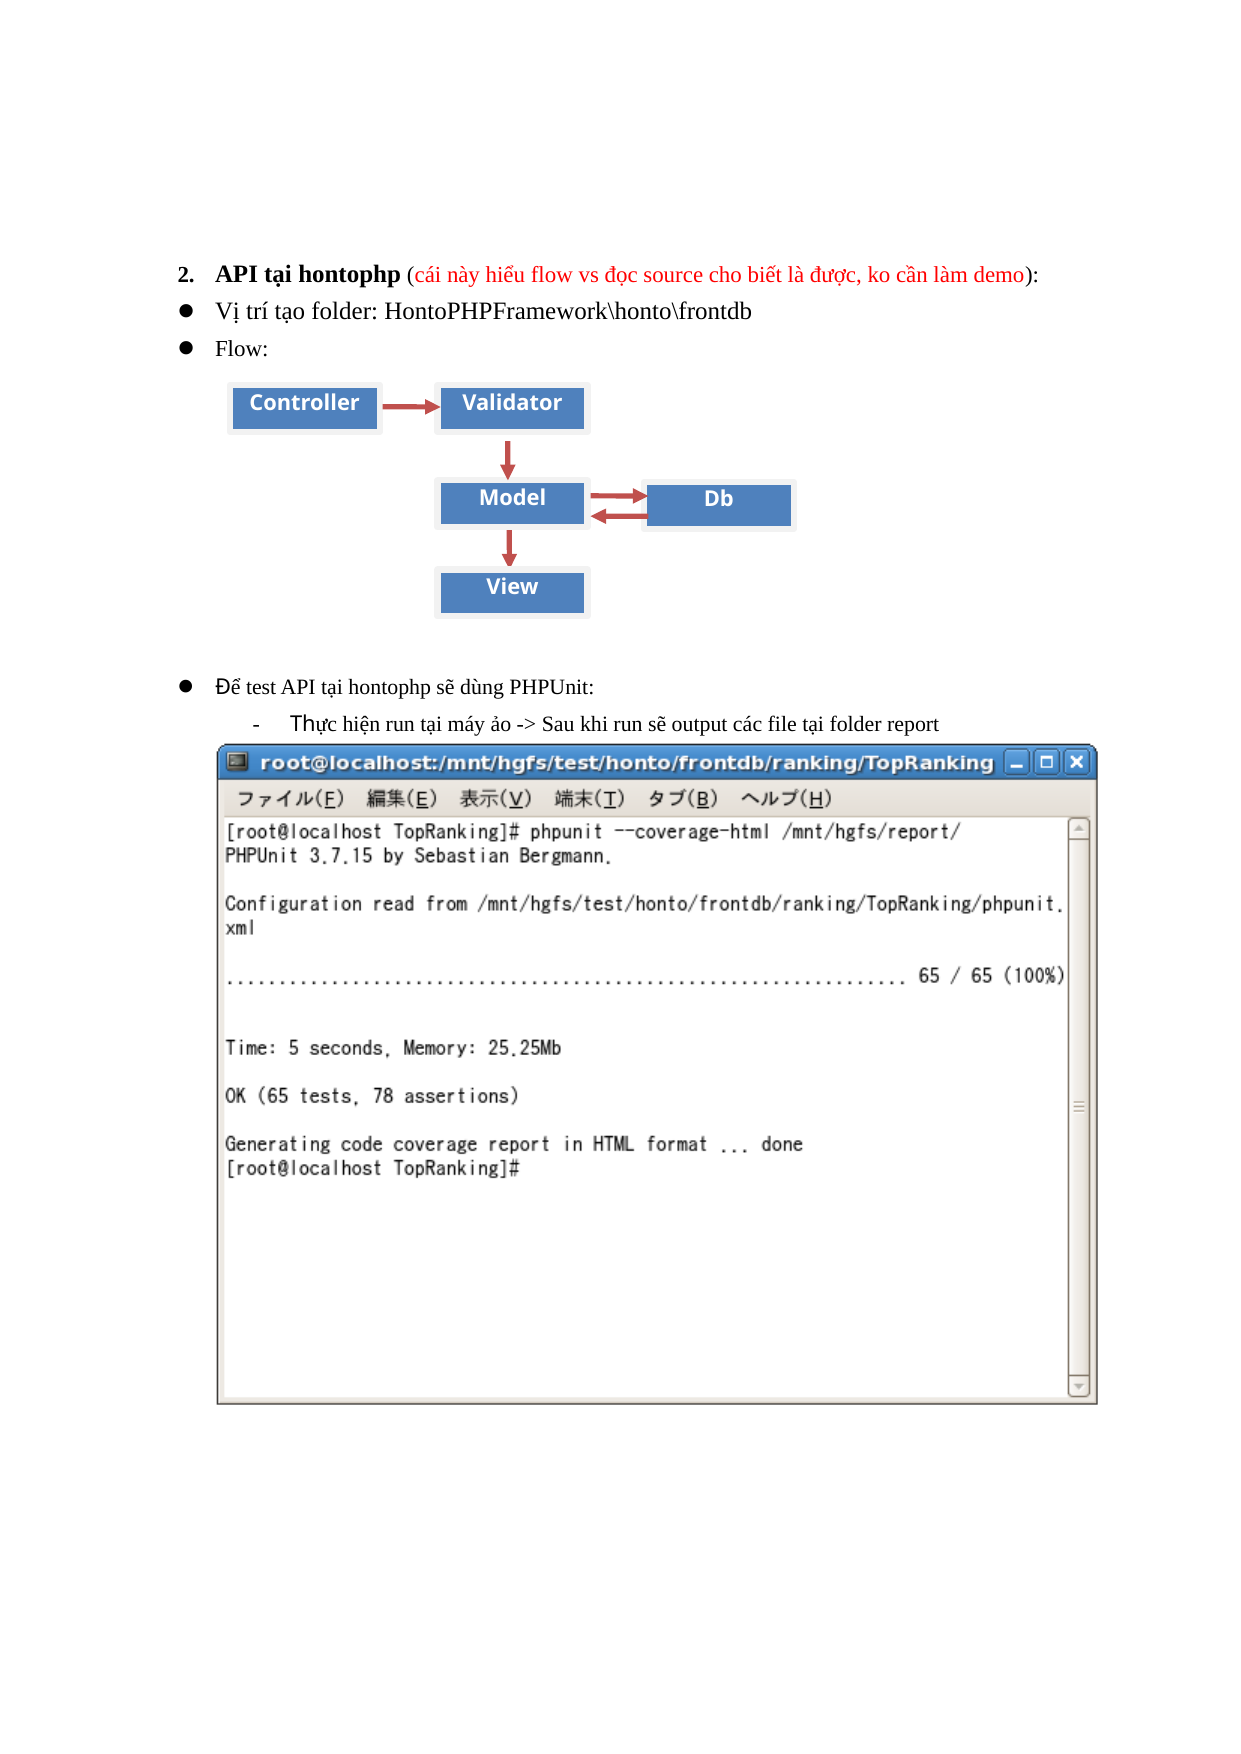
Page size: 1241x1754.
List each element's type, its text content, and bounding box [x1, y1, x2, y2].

picture [214, 741, 1101, 1408]
list Thực hiện run tại máy ảo -> Sau khi run sẽ output các file tại folder report [252, 704, 1063, 741]
list Flow: [177, 329, 1063, 367]
list API tại hontophp (cái này hiểu flow vs đọc source cho biết là được, ko cần làm demo): [177, 254, 1063, 292]
list Vị trí tạo folder: HontoPHPFramework\honto\frontdb [177, 292, 1063, 329]
list Để test API tại hontophp sẽ dùng PHPUnit: [177, 667, 1063, 704]
